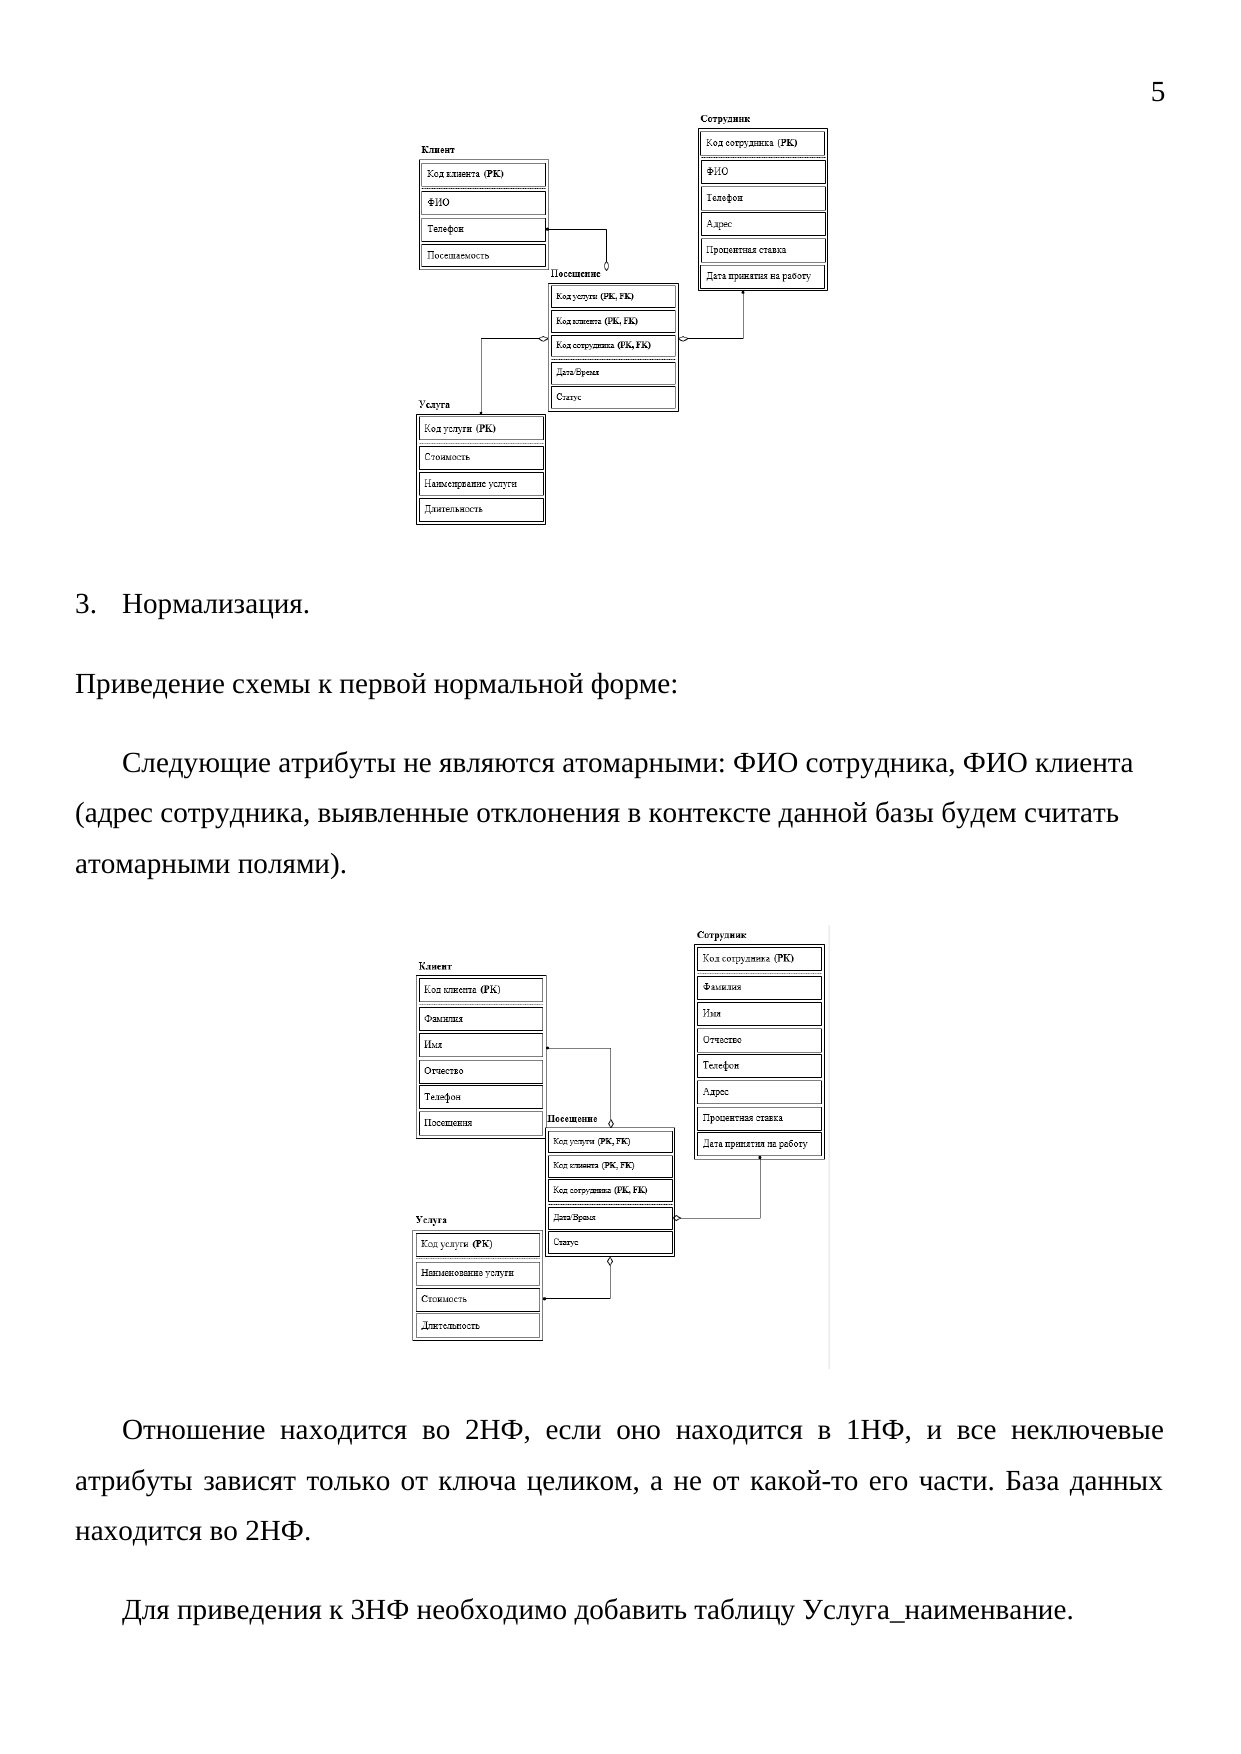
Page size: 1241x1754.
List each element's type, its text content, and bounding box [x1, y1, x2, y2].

text Приведение схемы к первой нормальной форме: [75, 666, 1165, 699]
text Для приведения к 3НФ необходимо добавить таблицу Услуга_наименвание. [75, 1592, 1165, 1626]
list Нормализация. [75, 586, 1165, 620]
text Следующие атрибуты не являются атомарными: ФИО сотрудника, ФИО клиента (адрес сотрудника, выявленные отклонения в контексте данной базы будем считать атомарными полями). [75, 745, 1165, 879]
text Отношение находится во 2НФ, если оно находится в 1НФ, и все неключевые атрибуты зависят только от ключа целиком, а не от какой-то его части. База данных находится во 2НФ. [75, 1412, 1165, 1547]
picture [410, 925, 830, 1369]
picture [405, 107, 836, 541]
